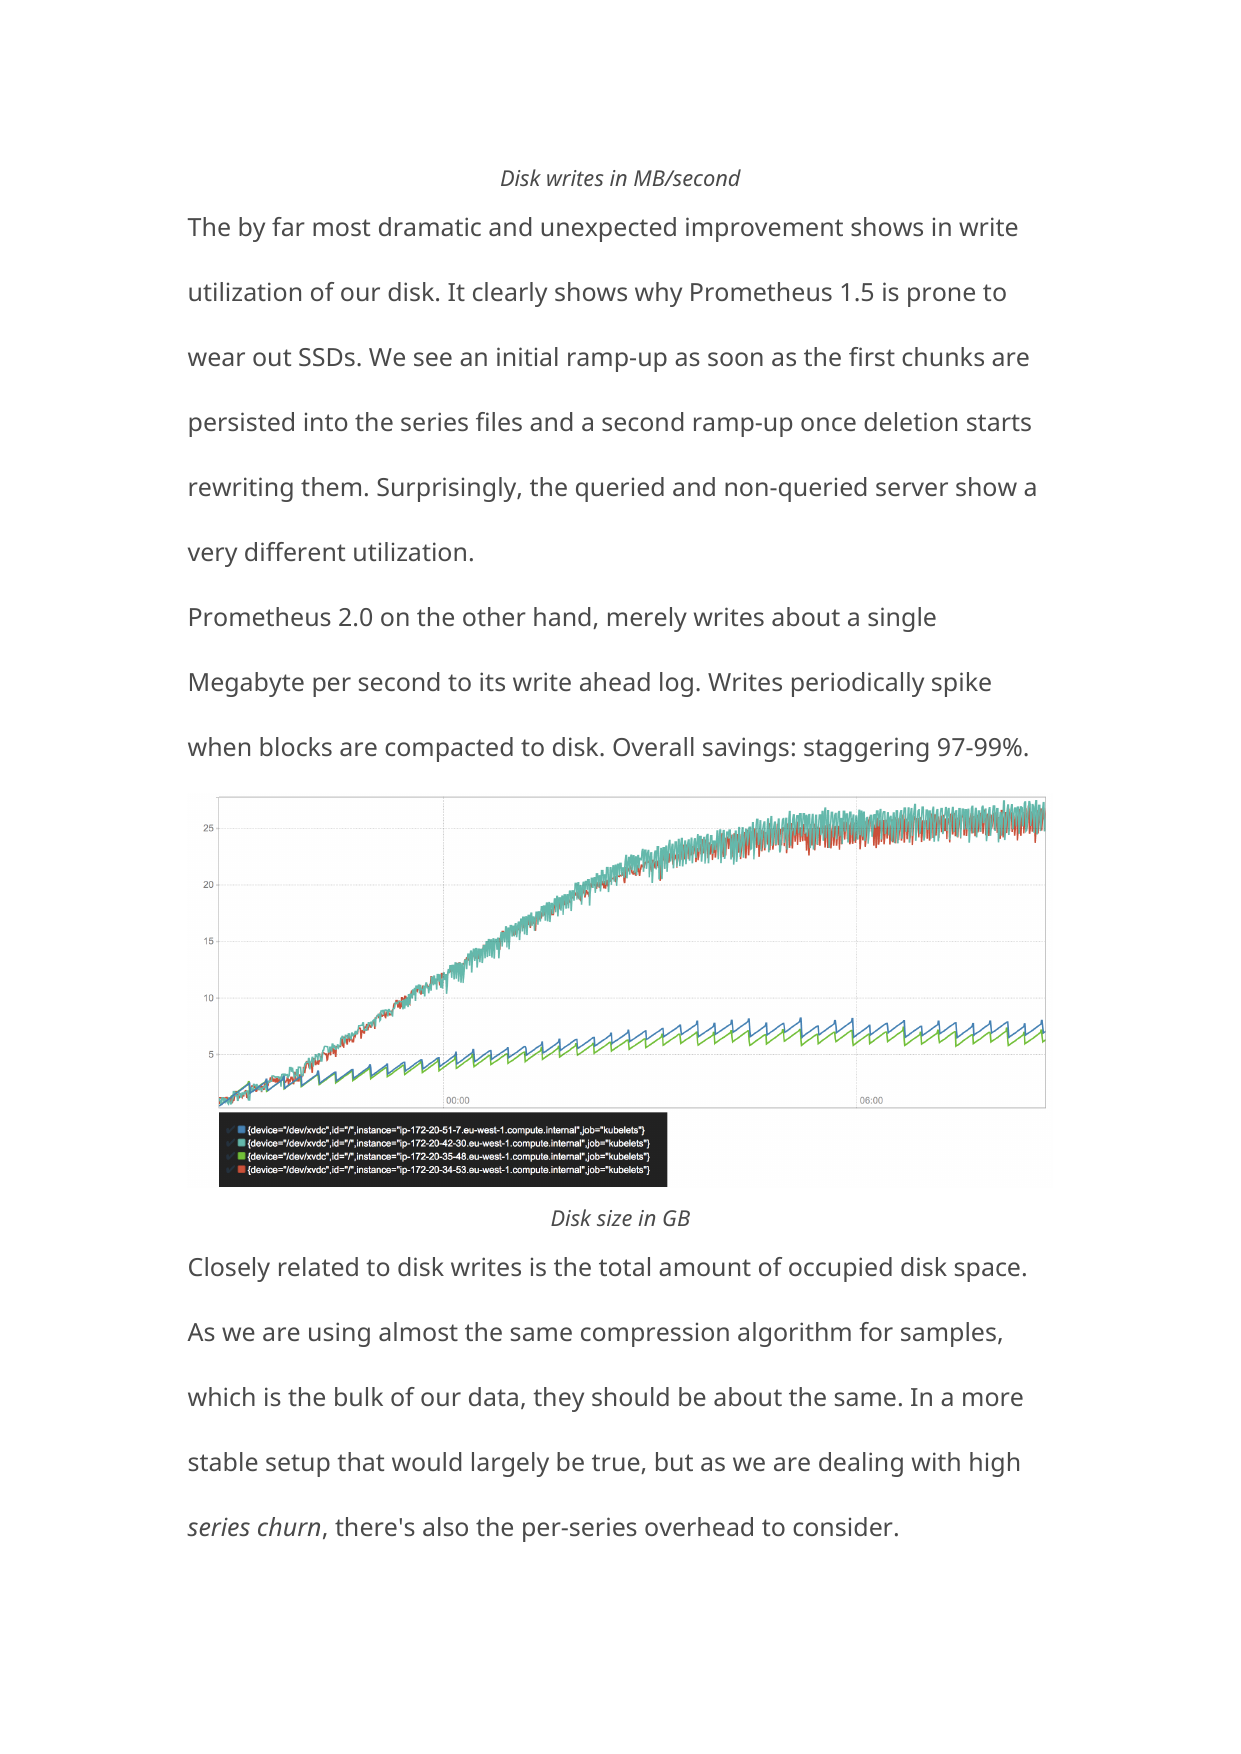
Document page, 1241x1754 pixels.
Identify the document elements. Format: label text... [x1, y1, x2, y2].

text Disk writes in MB/second [187, 162, 1053, 194]
text The by far most dramatic and unexpected improvement shows in write utilization of our disk. It clearly shows why Prometheus 1.5 is prone to wear out SSDs. We see an initial ramp-up as soon as the first chunks are persisted into the series files and a second ramp-up once deletion starts rewriting them. Surprisingly, the queried and non-queried server show a very different utilization. Prometheus 2.0 on the other hand, merely writes about a single Megabyte per second to its write ahead log. Writes periodically spike when blocks are compacted to disk. Overall savings: staggering 97-99%. [187, 194, 1053, 779]
picture [187, 793, 1053, 1188]
text Disk size in GB [187, 1202, 1053, 1234]
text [187, 1234, 1053, 1559]
